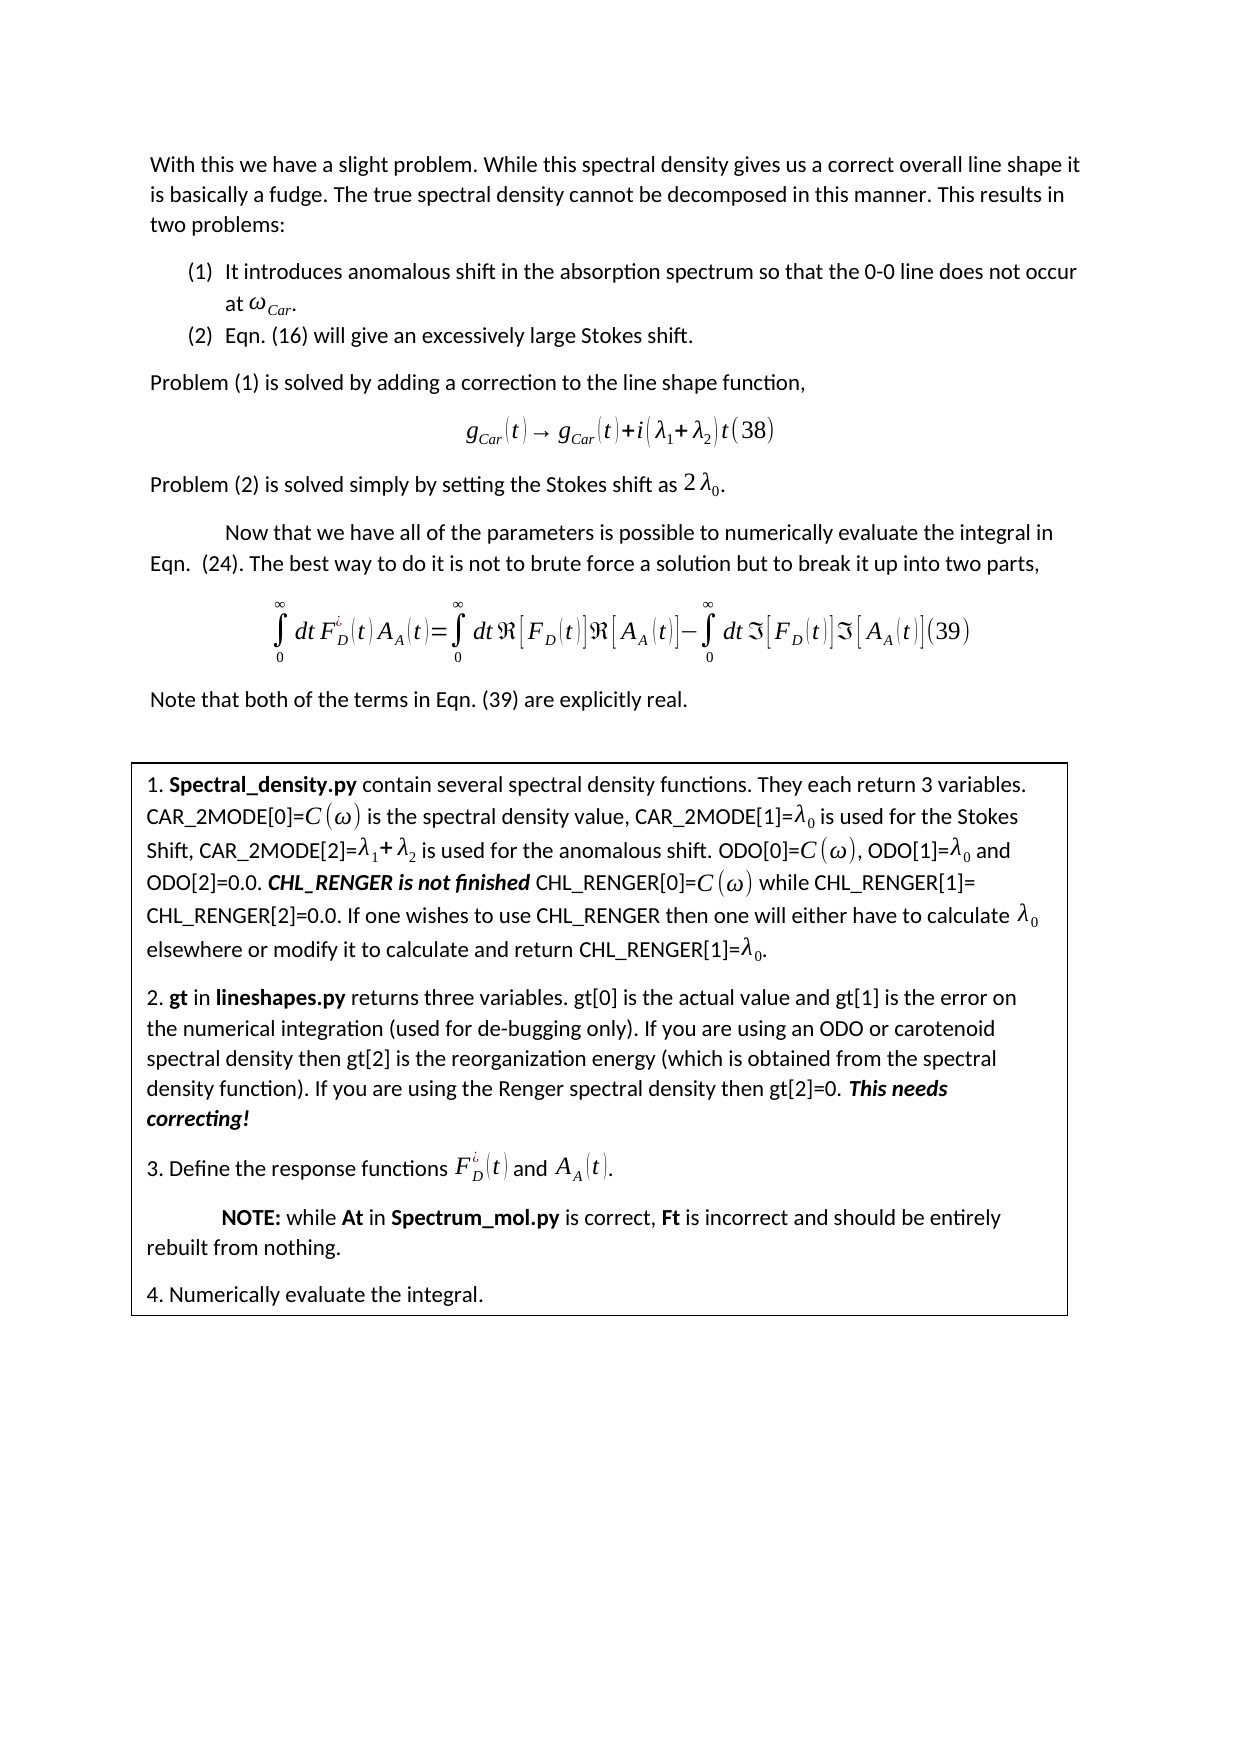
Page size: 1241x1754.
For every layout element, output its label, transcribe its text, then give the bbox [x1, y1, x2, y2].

text Problem (1) is solved by adding a correction to the line shape function, [150, 368, 1090, 396]
text With this we have a slight problem. While this spectral density gives us a correct overall line shape it is basically a fudge. The true spectral density cannot be decomposed in this manner. This results in two problems: [150, 150, 1090, 238]
list Eqn. (16) will give an excessively large Stokes shift. [187, 321, 1090, 349]
text Now that we have all of the parameters is possible to numerically evaluate the integral in Eqn. (24). The best way to do it is not to brute force a solution but to break it up into two parts, [150, 518, 1090, 577]
list It introduces anomalous shift in the absorption spectrum so that the 0-0 line does not occur at . [187, 257, 1090, 319]
text Problem (2) is solved simply by setting the Stokes shift as . [150, 468, 1090, 500]
text Note that both of the terms in Eqn. (39) are explicitly real. [150, 685, 1090, 713]
